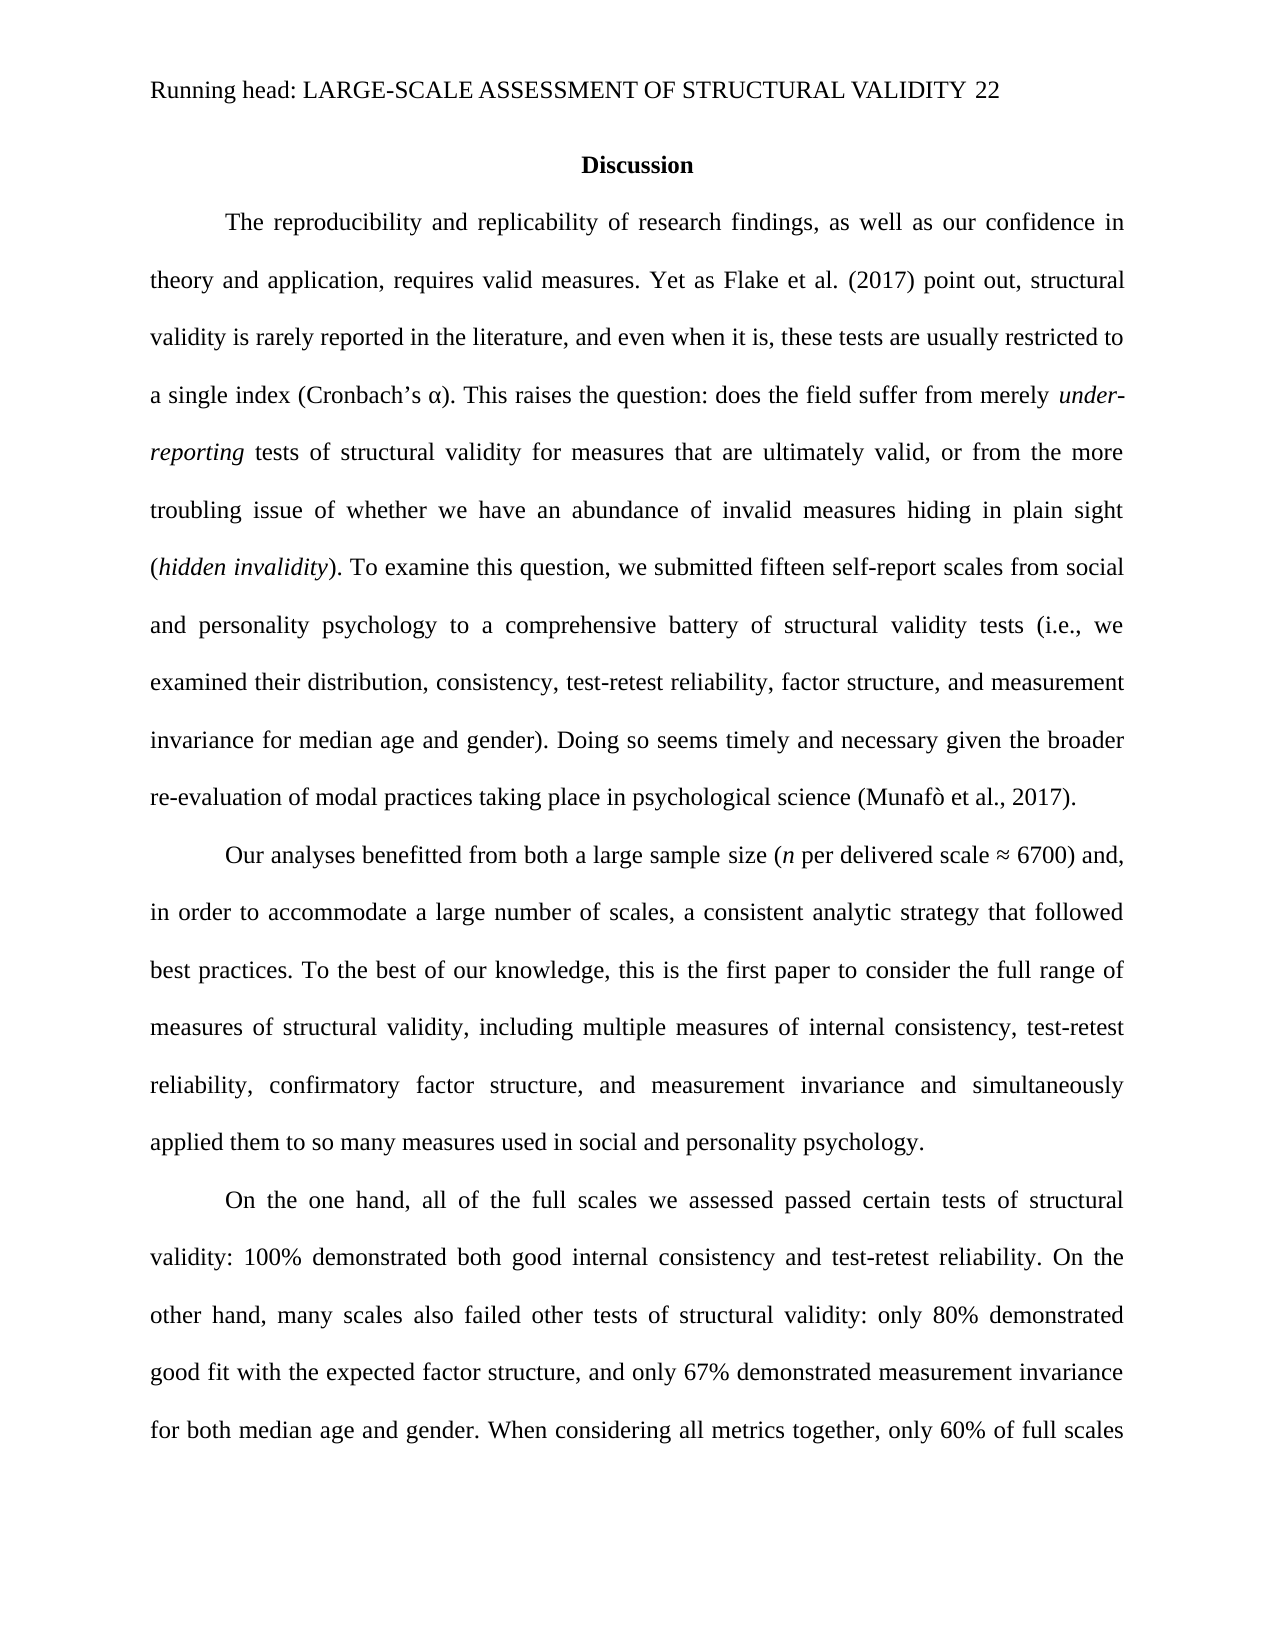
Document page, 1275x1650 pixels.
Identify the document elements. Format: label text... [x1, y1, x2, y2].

text The reproducibility and replicability of research findings, as well as our confidence in theory and application, requires valid measures. Yet as Flake et al. (2017) point out, structural validity is rarely reported in the literature, and even when it is, these tests are usually restricted to a single index (Cronbach’s α). This raises the question: does the field suffer from merely under-reporting tests of structural validity for measures that are ultimately valid, or from the more troubling issue of whether we have an abundance of invalid measures hiding in plain sight (hidden invalidity). To examine this question, we submitted fifteen self-report scales from social and personality psychology to a comprehensive battery of structural validity tests (i.e., we examined their distribution, consistency, test-retest reliability, factor structure, and measurement invariance for median age and gender). Doing so seems timely and necessary given the broader re-evaluation of modal practices taking place in psychological science (Munafò et al., 2017). [150, 207, 1125, 811]
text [150, 1185, 1125, 1444]
text Our analyses benefitted from both a large sample size (n per delivered scale ≈ 6700) and, in order to accommodate a large number of scales, a consistent analytic strategy that followed best practices. To the best of our knowledge, this is the first paper to consider the full range of measures of structural validity, including multiple measures of internal consistency, test-retest reliability, confirmatory factor structure, and measurement invariance and simultaneously applied them to so many measures used in social and personality psychology. [150, 840, 1125, 1156]
subtitle Discussion [150, 150, 1125, 179]
